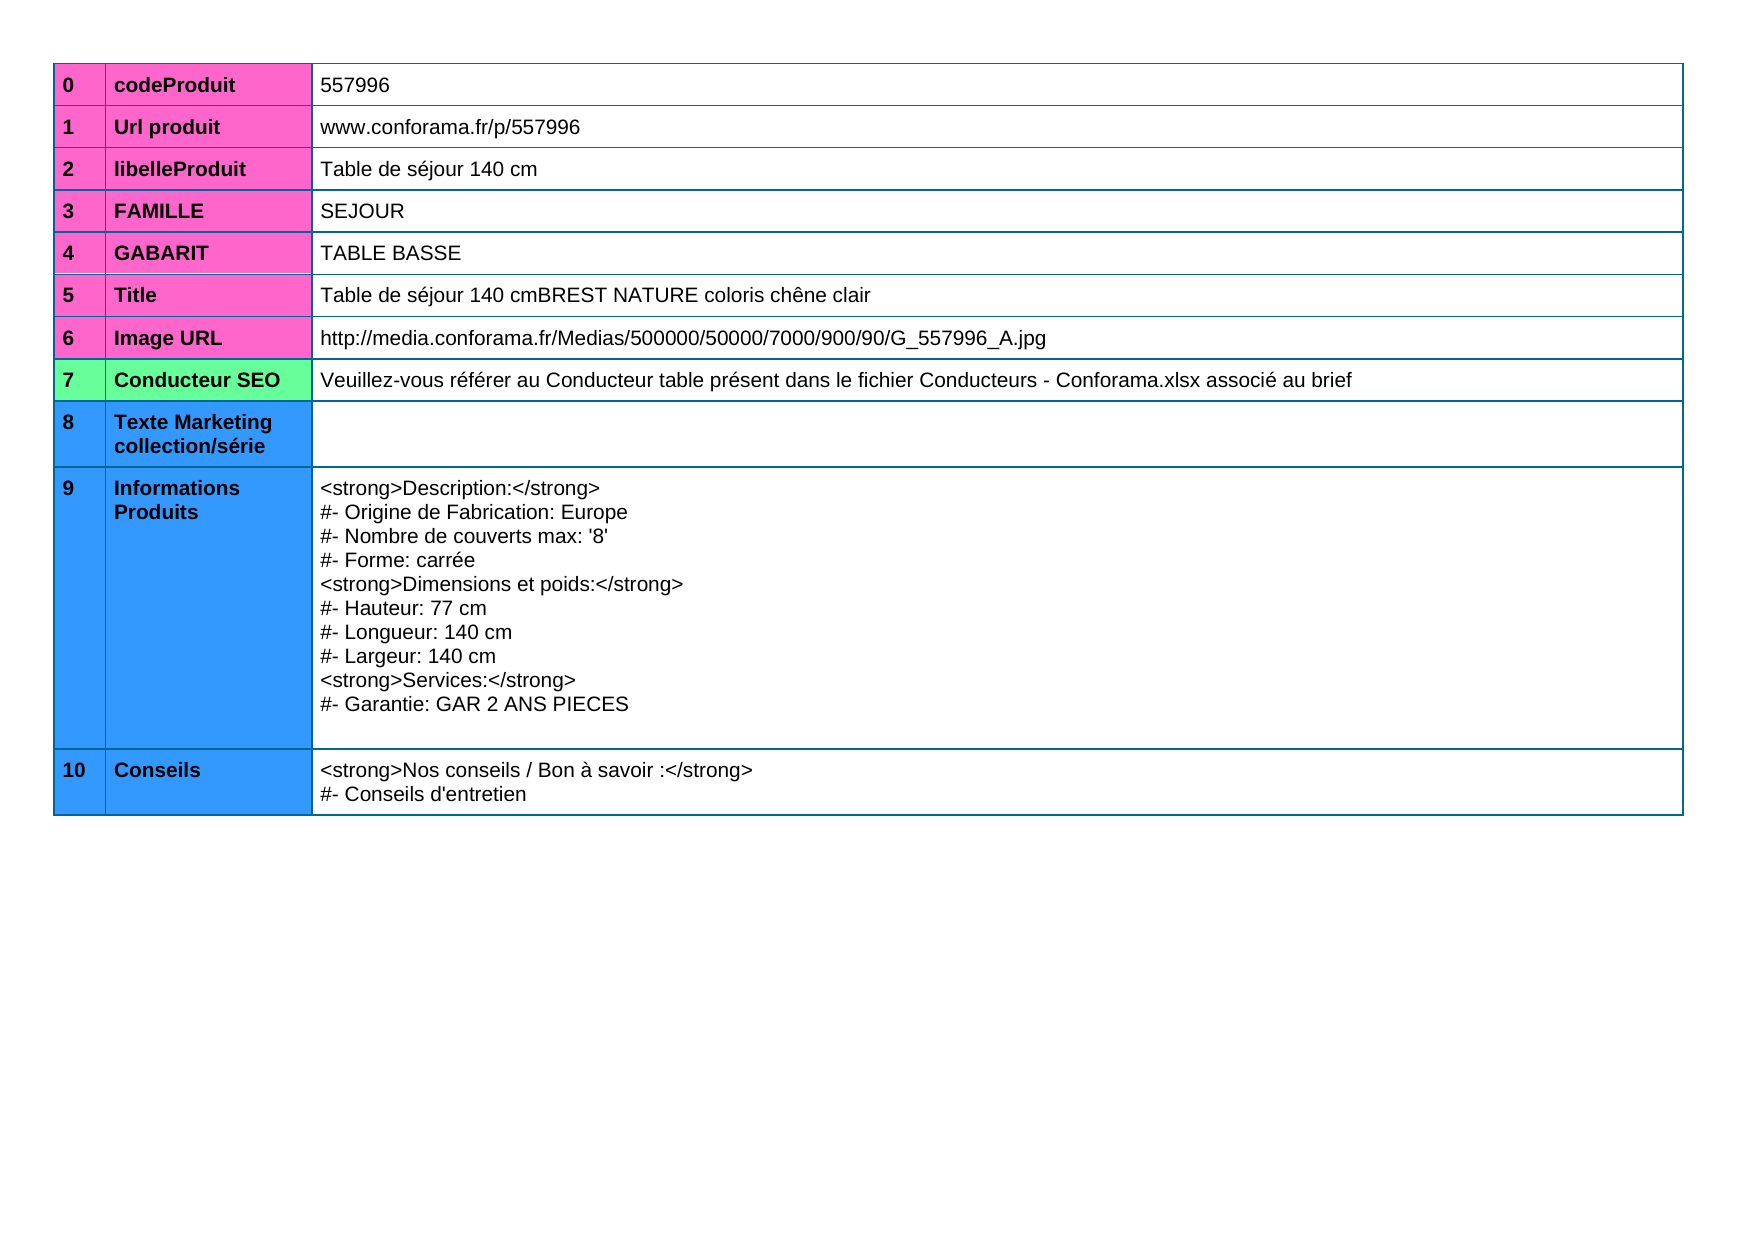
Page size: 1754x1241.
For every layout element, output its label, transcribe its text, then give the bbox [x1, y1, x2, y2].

table_cell 5 [55, 275, 105, 316]
table_cell 4 [55, 233, 105, 273]
table_cell 2 [55, 148, 105, 189]
table_cell Url produit [106, 106, 311, 147]
table_cell <strong>Nos conseils / Bon à savoir :</strong> #- Conseils d'entretien [313, 750, 1682, 814]
table_cell Conducteur SEO [106, 360, 311, 400]
table_cell 8 [55, 402, 105, 466]
table_cell libelleProduit [106, 148, 311, 189]
table_cell [313, 402, 1682, 466]
table_cell Table de séjour 140 cmBREST NATURE coloris chêne clair [313, 275, 1682, 316]
table_cell Title [106, 275, 311, 316]
table_cell Veuillez-vous référer au Conducteur table présent dans le fichier Conducteurs - Conforama.xlsx associé au brief [313, 360, 1682, 400]
table_cell 3 [55, 191, 105, 231]
table_header 0 [55, 64, 105, 105]
table_cell http://media.conforama.fr/Medias/500000/50000/7000/900/90/G_557996_A.jpg [313, 317, 1682, 358]
table_cell Table de séjour 140 cm [313, 148, 1682, 189]
table_cell 7 [55, 360, 105, 400]
table_cell GABARIT [106, 233, 311, 273]
table_cell 1 [55, 106, 105, 147]
table_header 557996 [313, 64, 1682, 105]
table_cell <strong>Description:</strong> #- Origine de Fabrication: Europe #- Nombre de couverts max: '8' #- Forme: carrée <strong>Dimensions et poids:</strong> #- Hauteur: 77 cm #- Longueur: 140 cm #- Largeur: 140 cm <strong>Services:</strong> #- Garantie: GAR 2 ANS PIECES [313, 468, 1682, 748]
table_cell Image URL [106, 317, 311, 358]
table_cell Texte Marketing collection/série [106, 402, 311, 466]
table_cell 10 [55, 750, 105, 814]
table_header codeProduit [106, 64, 311, 105]
table_cell Conseils [106, 750, 311, 814]
table_cell Informations Produits [106, 468, 311, 748]
table_cell SEJOUR [313, 191, 1682, 231]
table_cell FAMILLE [106, 191, 311, 231]
table_cell 6 [55, 317, 105, 358]
table_cell www.conforama.fr/p/557996 [313, 106, 1682, 147]
table_cell 9 [55, 468, 105, 748]
table_cell TABLE BASSE [313, 233, 1682, 273]
